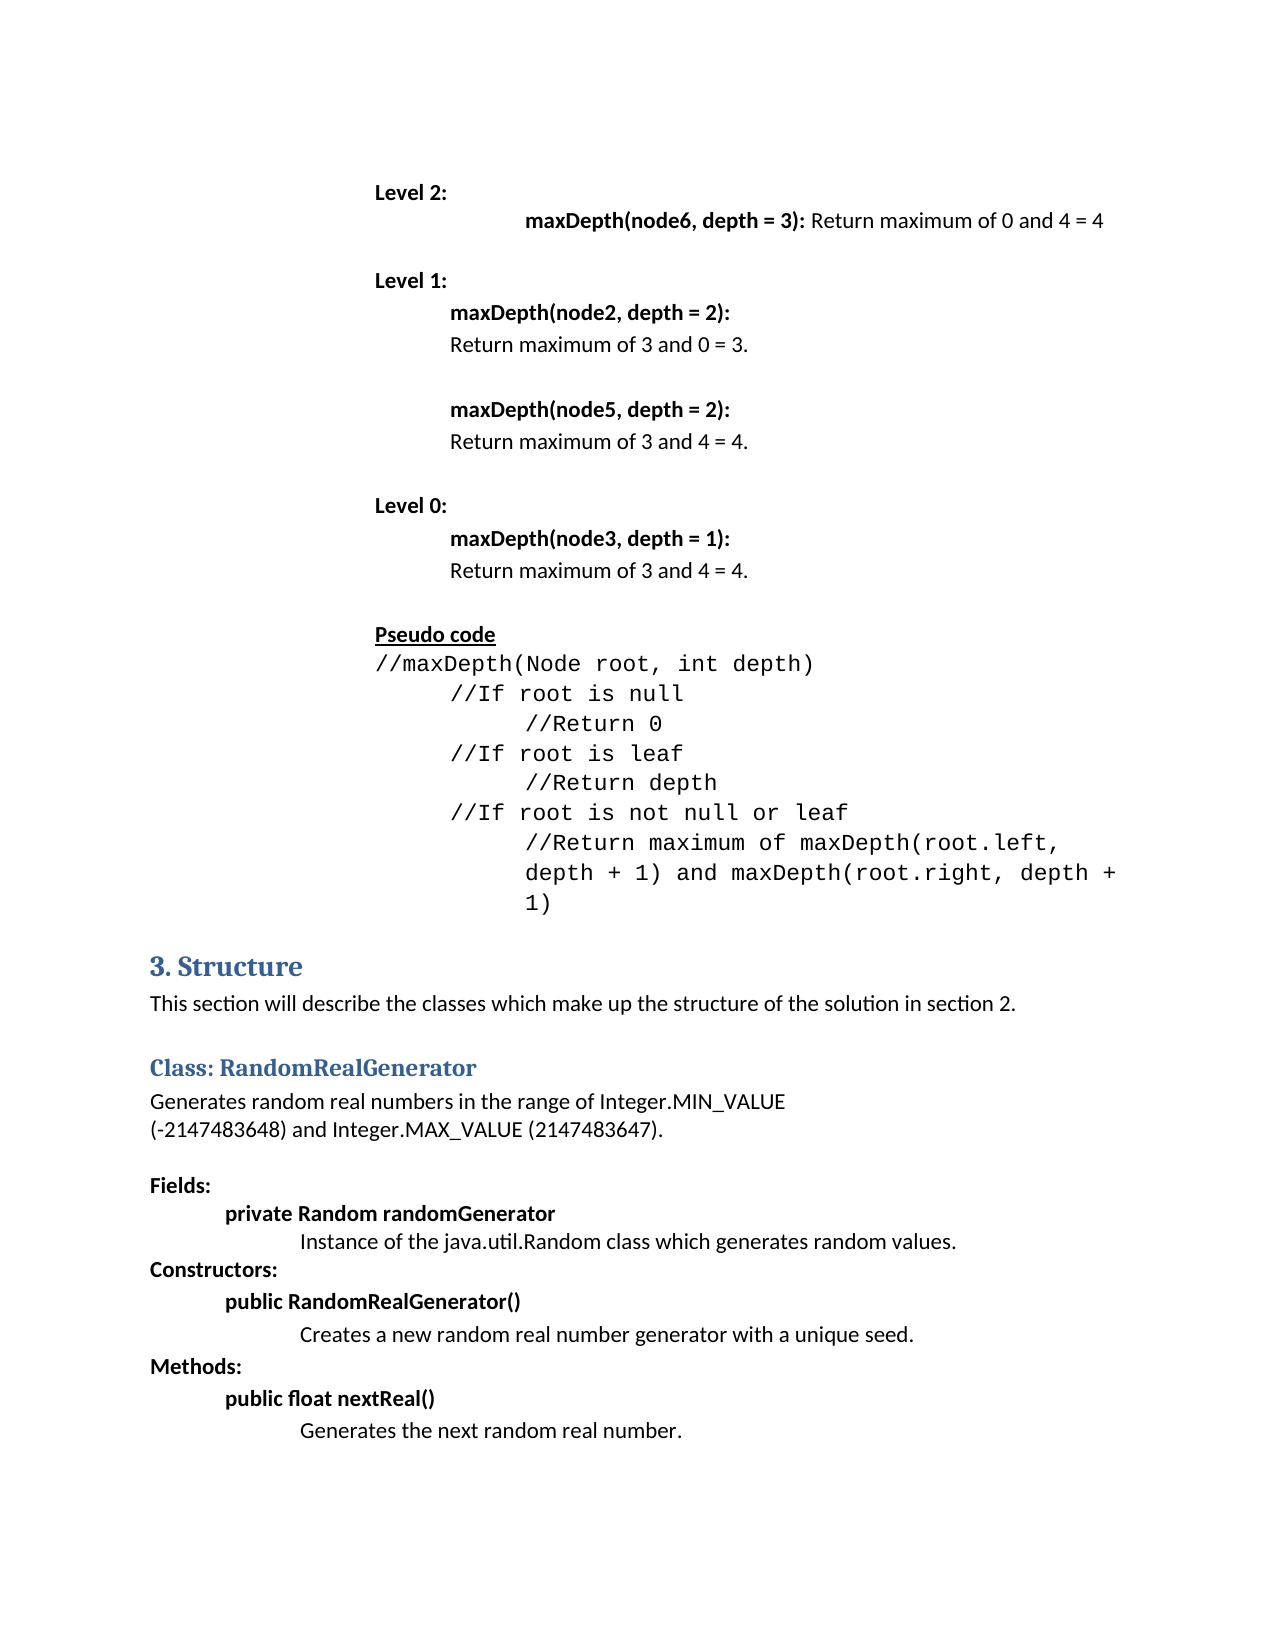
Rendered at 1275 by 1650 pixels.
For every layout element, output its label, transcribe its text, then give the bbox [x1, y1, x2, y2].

text Level 0: [150, 492, 1125, 519]
text //Return maximum of maxDepth(root.left, depth + 1) and maxDepth(root.right, depth + 1) [525, 831, 1125, 917]
text Generates the next random real number. [150, 1416, 1125, 1444]
text //If root is null [375, 682, 1125, 708]
text Pseudo code [300, 620, 1125, 648]
text Level 2: [300, 178, 1125, 206]
subtitle 3. Structure [150, 950, 1125, 984]
text Return maximum of 3 and 0 = 3. [450, 331, 1125, 359]
text This section will describe the classes which make up the structure of the solution in section 2. [150, 989, 1125, 1017]
text private Random randomGenerator [150, 1199, 1125, 1227]
text Class: RandomRealGenerator [150, 1054, 1125, 1083]
text Fields: [150, 1171, 1125, 1199]
text Generates random real numbers in the range of Integer.MIN_VALUE [150, 1087, 1125, 1115]
text maxDepth(node3, depth = 1): [150, 524, 1125, 552]
text Creates a new random real number generator with a unique seed. [150, 1320, 1125, 1348]
text Return maximum of 3 and 4 = 4. [375, 556, 1125, 584]
text public RandomRealGenerator() [150, 1287, 1125, 1316]
text Methods: [150, 1352, 1125, 1380]
text Level 1: [375, 266, 1125, 294]
text Return maximum of 3 and 4 = 4. [450, 427, 1125, 455]
text //If root is not null or leaf [375, 801, 1125, 827]
text maxDepth(node6, depth = 3): Return maximum of 0 and 4 = 4 [150, 206, 1125, 234]
text //maxDepth(Node root, int depth) [375, 652, 1125, 678]
text //If root is leaf [375, 742, 1125, 768]
text public float nextReal() [150, 1384, 1125, 1412]
text //Return 0 [375, 712, 1125, 738]
text maxDepth(node5, depth = 2): [450, 395, 1125, 423]
text //Return depth [375, 772, 1125, 798]
text Instance of the java.util.Random class which generates random values. [150, 1227, 1125, 1255]
text maxDepth(node2, depth = 2): [450, 298, 1125, 326]
text (-2147483648) and Integer.MAX_VALUE (2147483647). [150, 1115, 1125, 1143]
text Constructors: [150, 1255, 1125, 1283]
